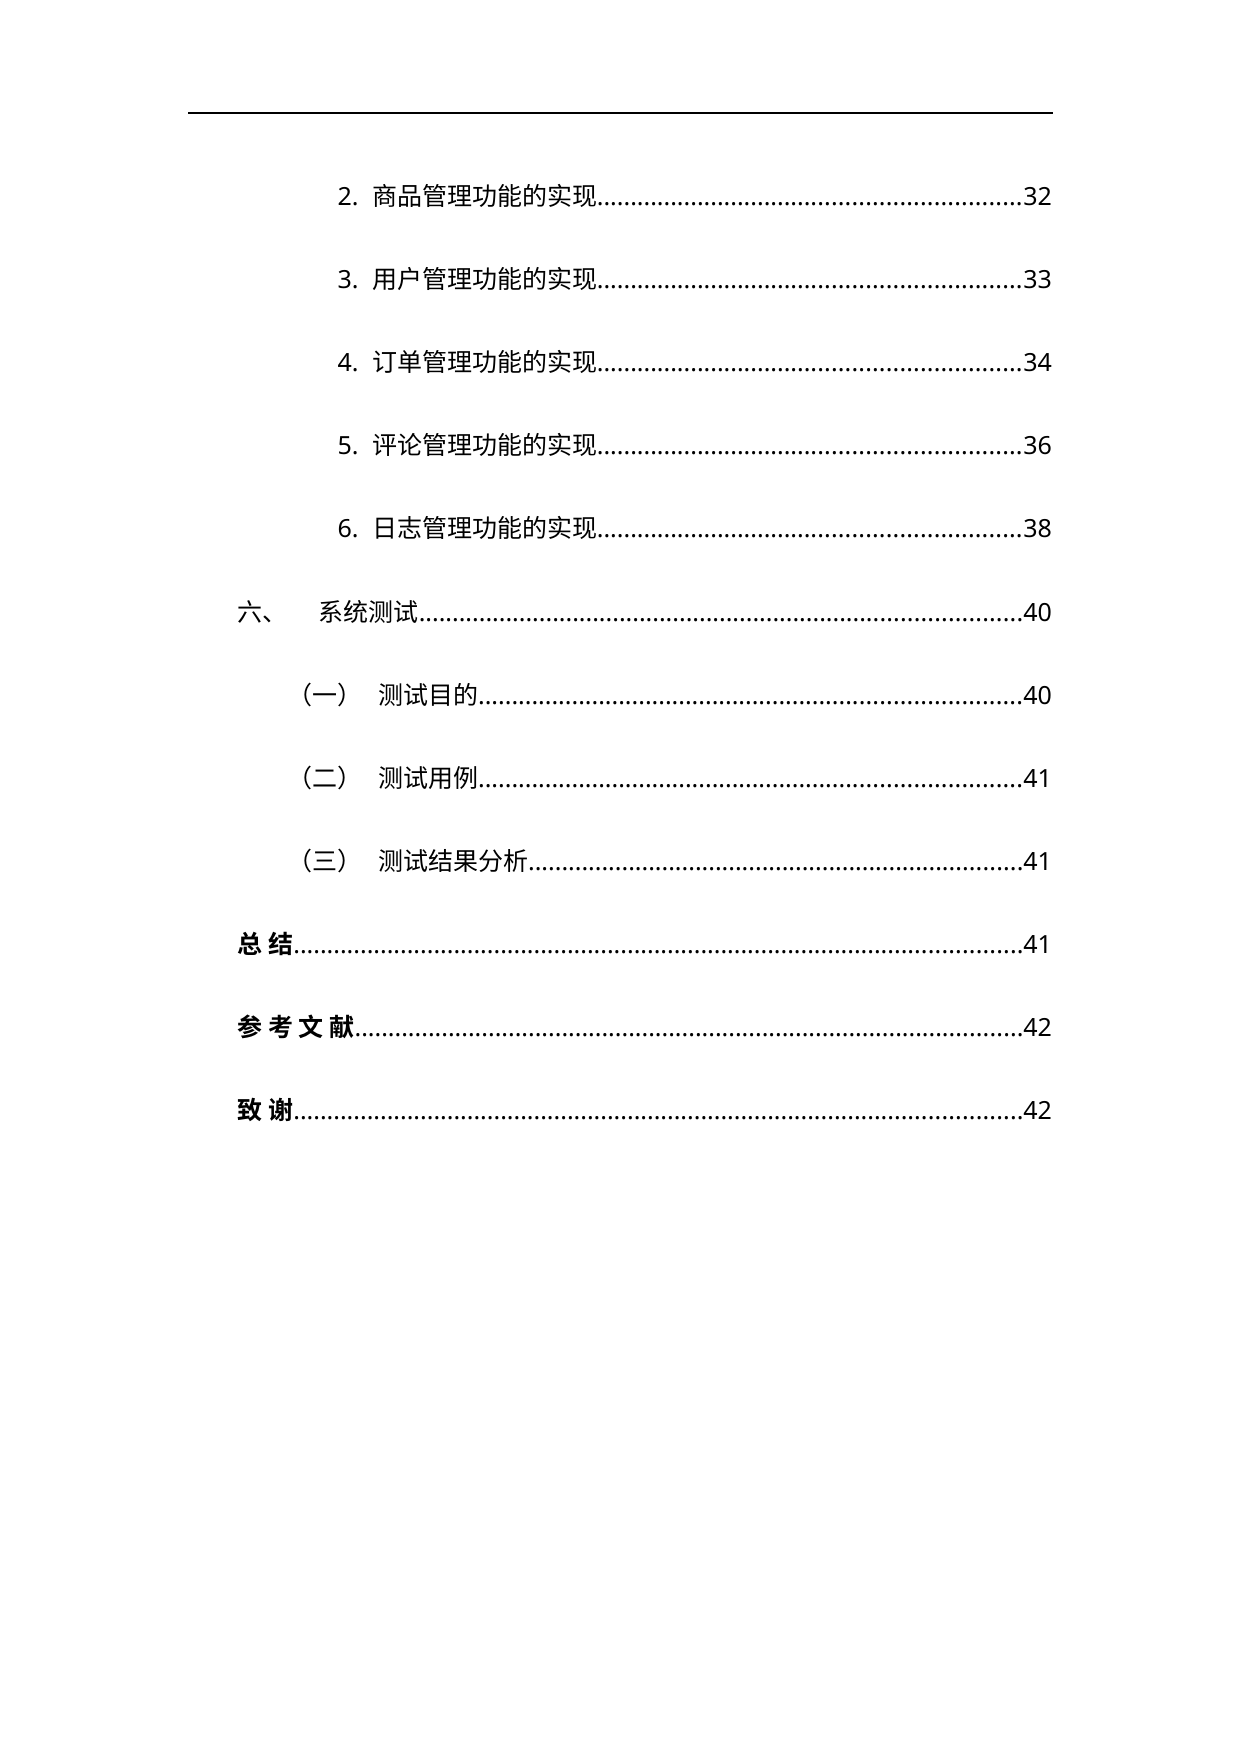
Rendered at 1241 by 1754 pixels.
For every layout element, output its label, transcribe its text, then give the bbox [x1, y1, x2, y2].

text 3. 用户管理功能的实现 33 [287, 245, 1053, 310]
text 参 考 文 献 42 [187, 993, 1053, 1058]
text （三） 测试结果分析 41 [237, 827, 1053, 892]
text 总 结 41 [187, 910, 1053, 975]
text 致 谢 42 [187, 1076, 1053, 1141]
text 六、 系统测试 40 [187, 578, 1053, 643]
text （二） 测试用例 41 [237, 744, 1053, 809]
text （一） 测试目的 40 [237, 661, 1053, 726]
text 4. 订单管理功能的实现 34 [287, 328, 1053, 393]
text 5. 评论管理功能的实现 36 [287, 411, 1053, 476]
text 6. 日志管理功能的实现 38 [287, 494, 1053, 559]
text 2. 商品管理功能的实现 32 [287, 162, 1053, 227]
